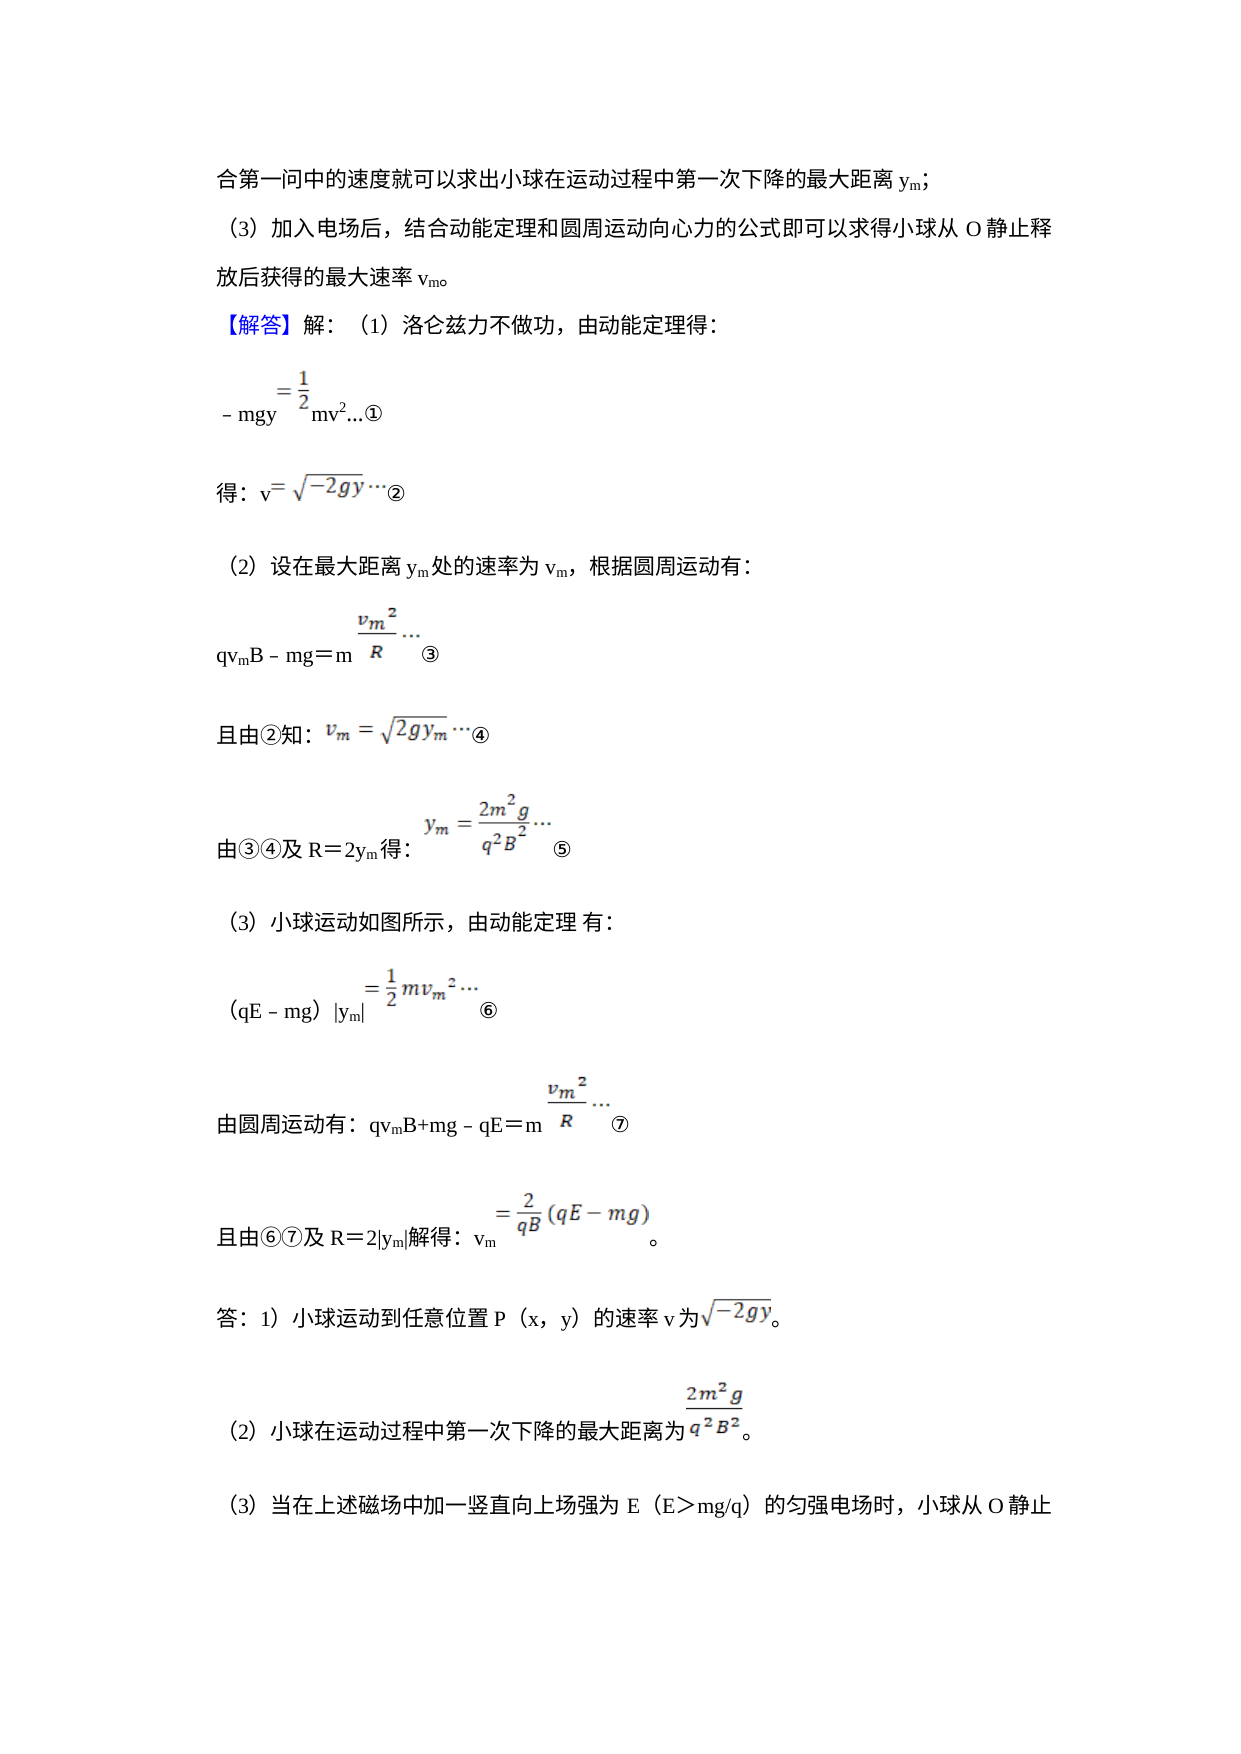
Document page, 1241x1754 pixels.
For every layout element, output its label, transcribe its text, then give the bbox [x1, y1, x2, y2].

picture [424, 791, 552, 857]
text 由圆周运动有：qvmB+mg﹣qE＝m ⑦ [216, 1066, 1053, 1164]
text ﹣mgymv2…① [216, 356, 1053, 453]
text （2）设在最大距离ym处的速率为vm，根据圆周运动有： [216, 549, 1053, 581]
text （2）小球在运动过程中第一次下降的最大距离为。 [216, 1374, 1053, 1471]
picture [270, 468, 387, 501]
text 由③④及R＝2ym得：⑤ [216, 791, 1053, 889]
text （3）小球运动如图所示，由动能定理 有： [216, 905, 1053, 937]
text 答：1）小球运动到任意位置P（x，y）的速率v为。 [216, 1293, 1053, 1358]
picture [700, 1293, 771, 1326]
picture [325, 710, 471, 744]
text 且由②知：④ [216, 711, 1053, 776]
picture [357, 597, 421, 663]
picture [364, 953, 479, 1019]
picture [547, 1066, 610, 1132]
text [216, 1487, 1053, 1520]
picture [686, 1373, 743, 1440]
text qvmB﹣mg＝m ③ [216, 597, 1053, 695]
text 且由⑥⑦及R＝2|ym|解得：vm。 [216, 1180, 1053, 1277]
picture [495, 1179, 649, 1246]
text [216, 162, 1053, 194]
picture [276, 355, 311, 422]
text 【解答】解：（1）洛仑兹力不做功，由动能定理得： [216, 307, 1053, 340]
text 得：v② [216, 468, 1053, 533]
text （qE﹣mg）|ym|⑥ [216, 953, 1053, 1051]
text （3）加入电场后，结合动能定理和圆周运动向心力的公式即可以求得小球从O静止释放后获得的最大速率vm。 [216, 210, 1053, 292]
